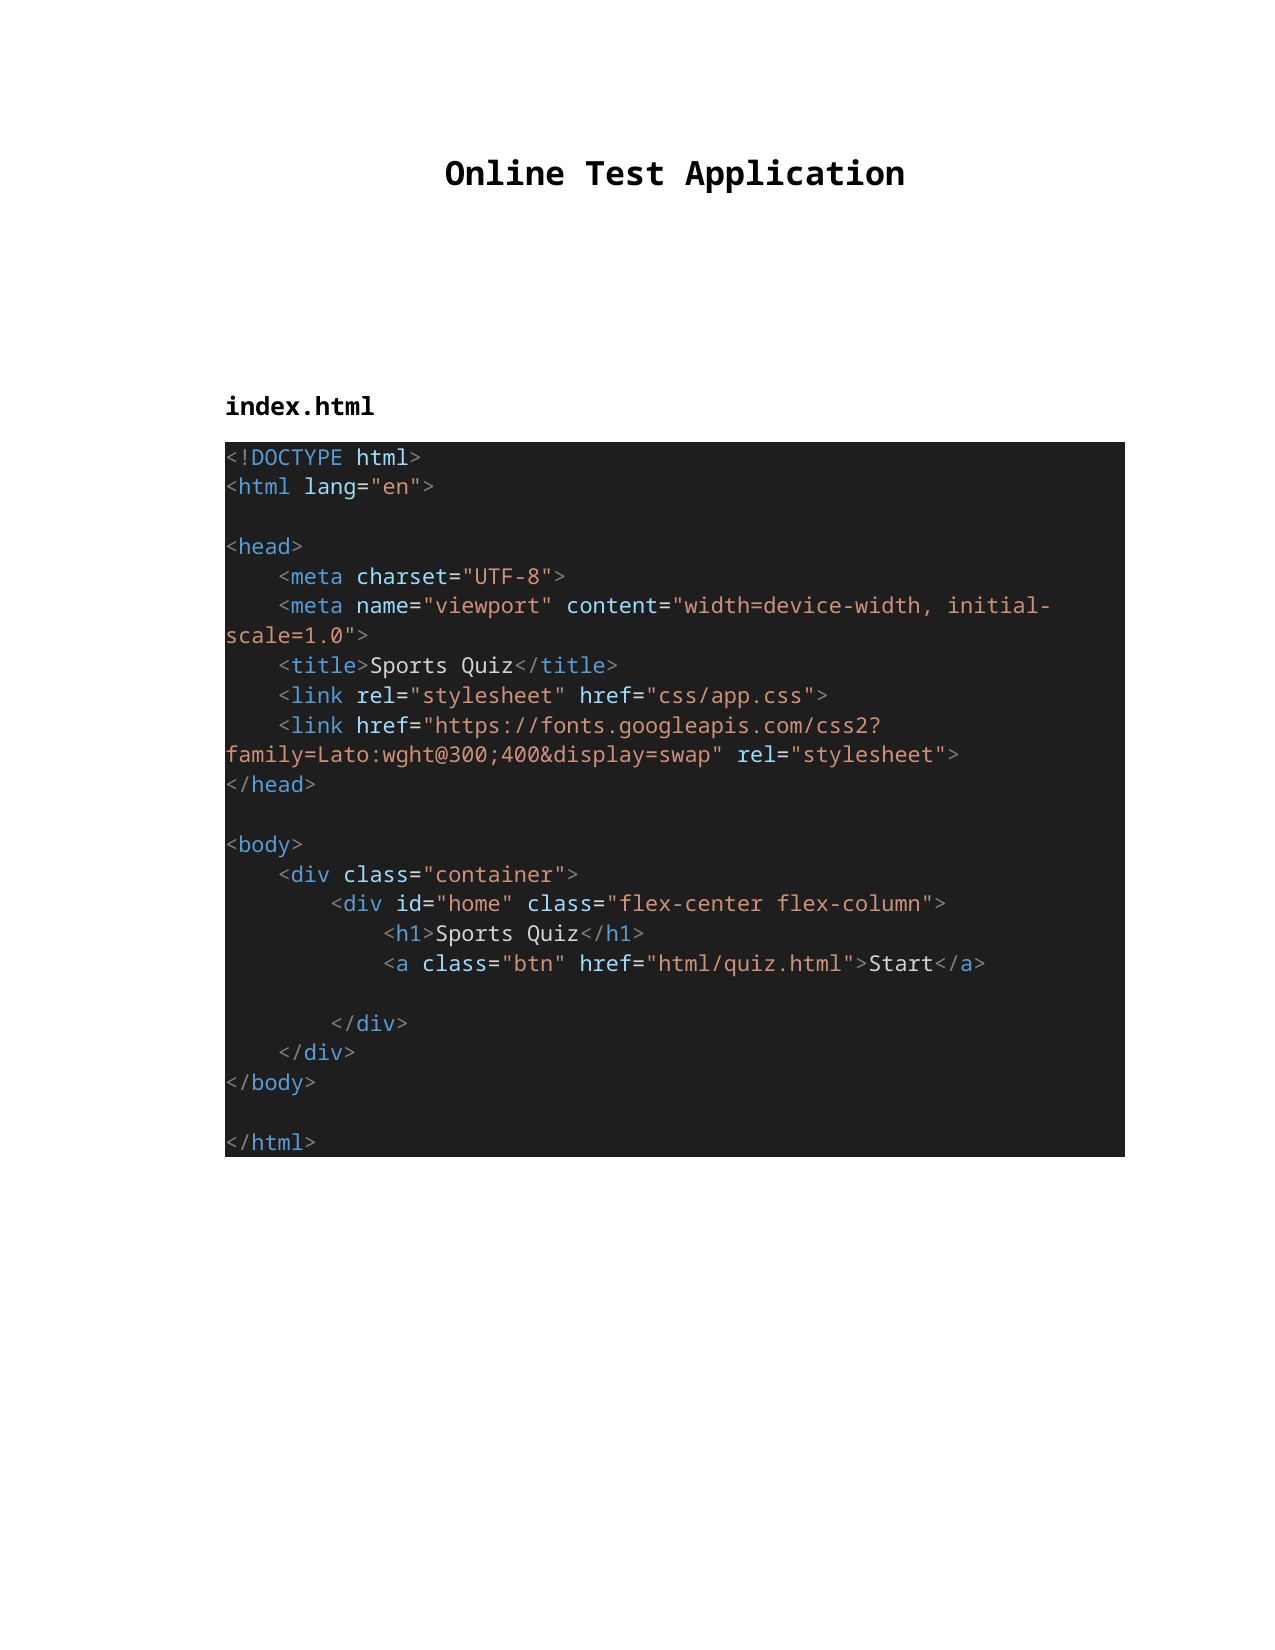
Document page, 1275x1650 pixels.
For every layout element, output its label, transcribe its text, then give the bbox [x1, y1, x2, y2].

text Online Test Application [225, 150, 1125, 195]
text <meta name="viewport" content="width=device-width, initial-scale=1.0"> [225, 591, 1125, 650]
text <html lang="en"> [225, 471, 1125, 501]
text <div class="container"> [225, 859, 1125, 888]
text </div> [225, 1037, 1125, 1067]
text <title>Sports Quiz</title> [225, 650, 1125, 680]
text <link href="https://fonts.googleapis.com/css2?family=Lato:wght@300;400&display=swap" rel="stylesheet"> [225, 710, 1125, 769]
text <!DOCTYPE html> [225, 442, 1125, 471]
text </head> [225, 769, 1125, 799]
text <head> [225, 531, 1125, 561]
text <link rel="stylesheet" href="css/app.css"> [225, 680, 1125, 710]
text </div> [225, 1008, 1125, 1037]
text <h1>Sports Quiz</h1> [225, 918, 1125, 948]
text <a class="btn" href="html/quiz.html">Start</a> [225, 948, 1125, 978]
text <meta charset="UTF-8"> [225, 561, 1125, 591]
text <body> [225, 829, 1125, 859]
text </body> [225, 1067, 1125, 1097]
text index.html [225, 388, 1125, 422]
text </html> [225, 1127, 1125, 1157]
text <div id="home" class="flex-center flex-column"> [225, 888, 1125, 918]
